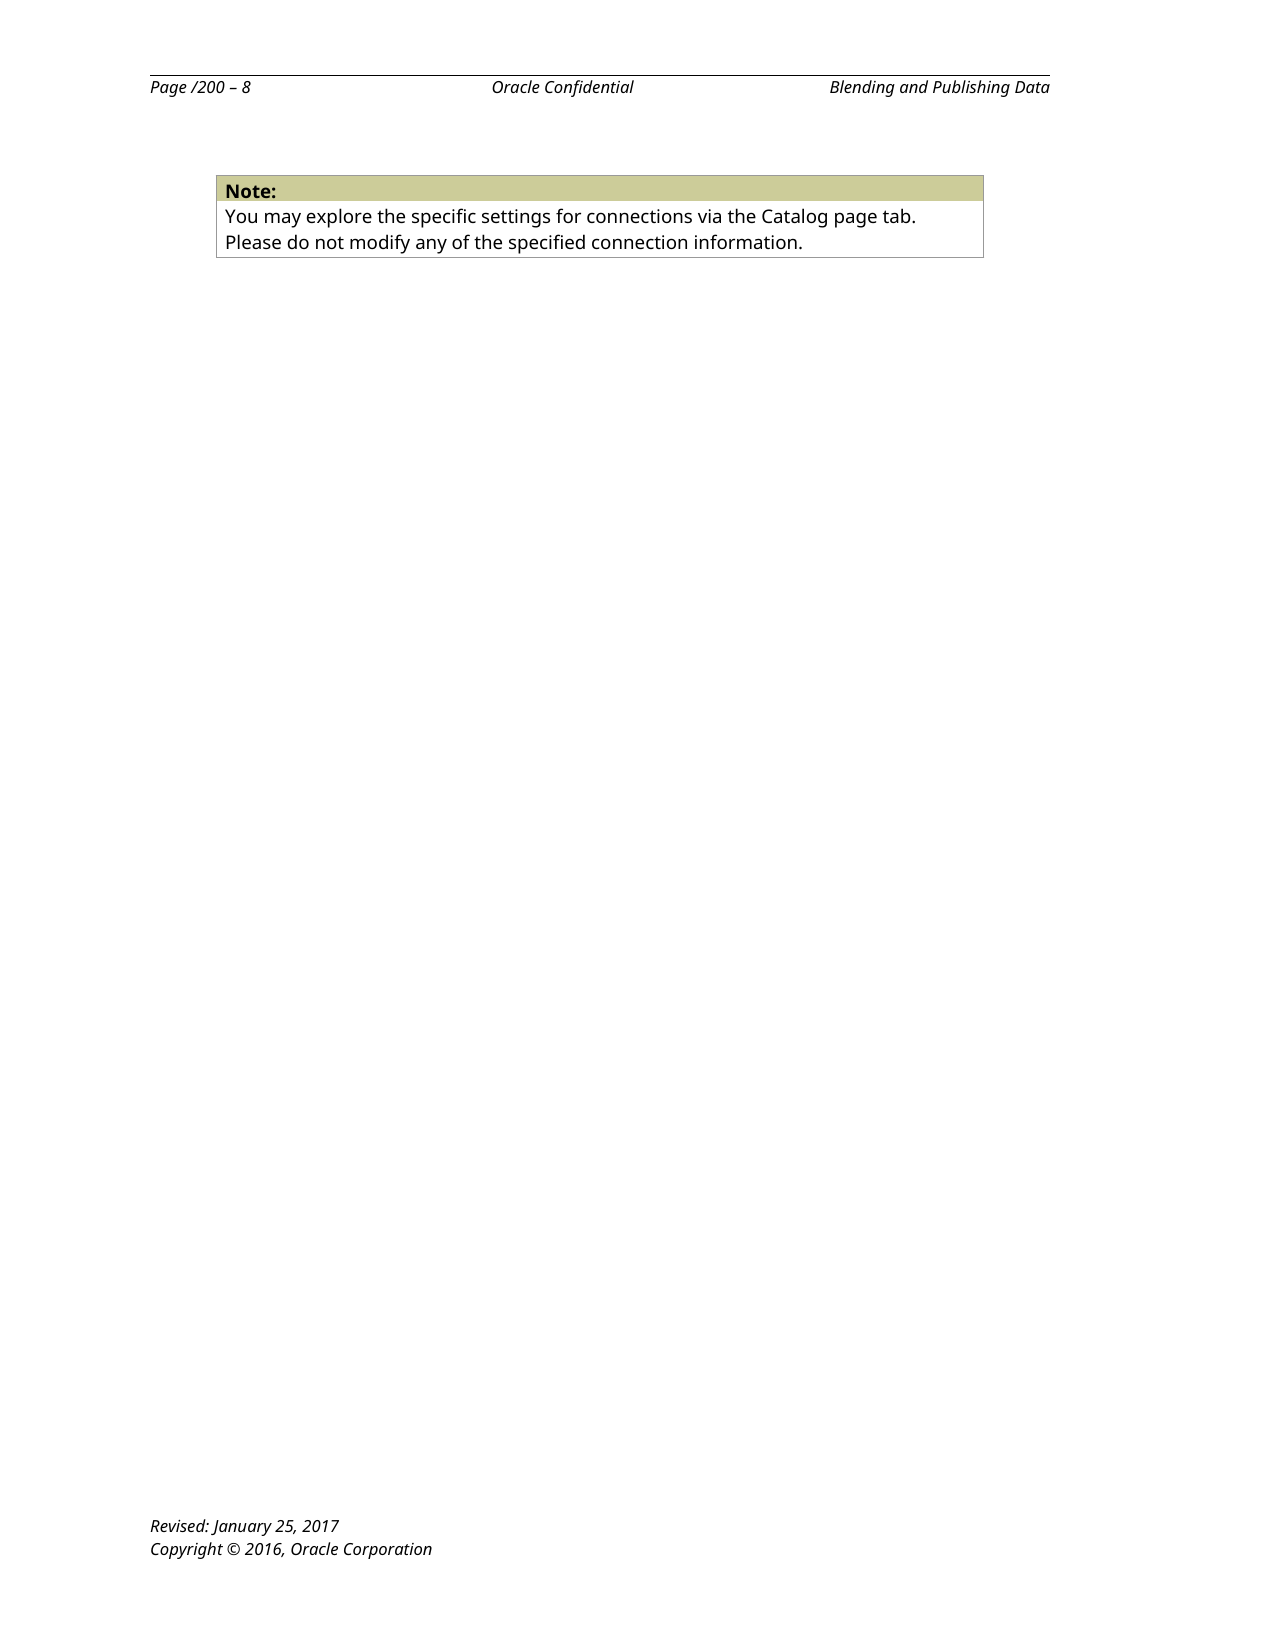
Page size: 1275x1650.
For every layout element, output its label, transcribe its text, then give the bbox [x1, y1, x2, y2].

text You may explore the specific settings for connections via the Catalog page tab. Please do not modify any of the specified connection information. [217, 201, 983, 257]
text Note: [217, 176, 983, 201]
